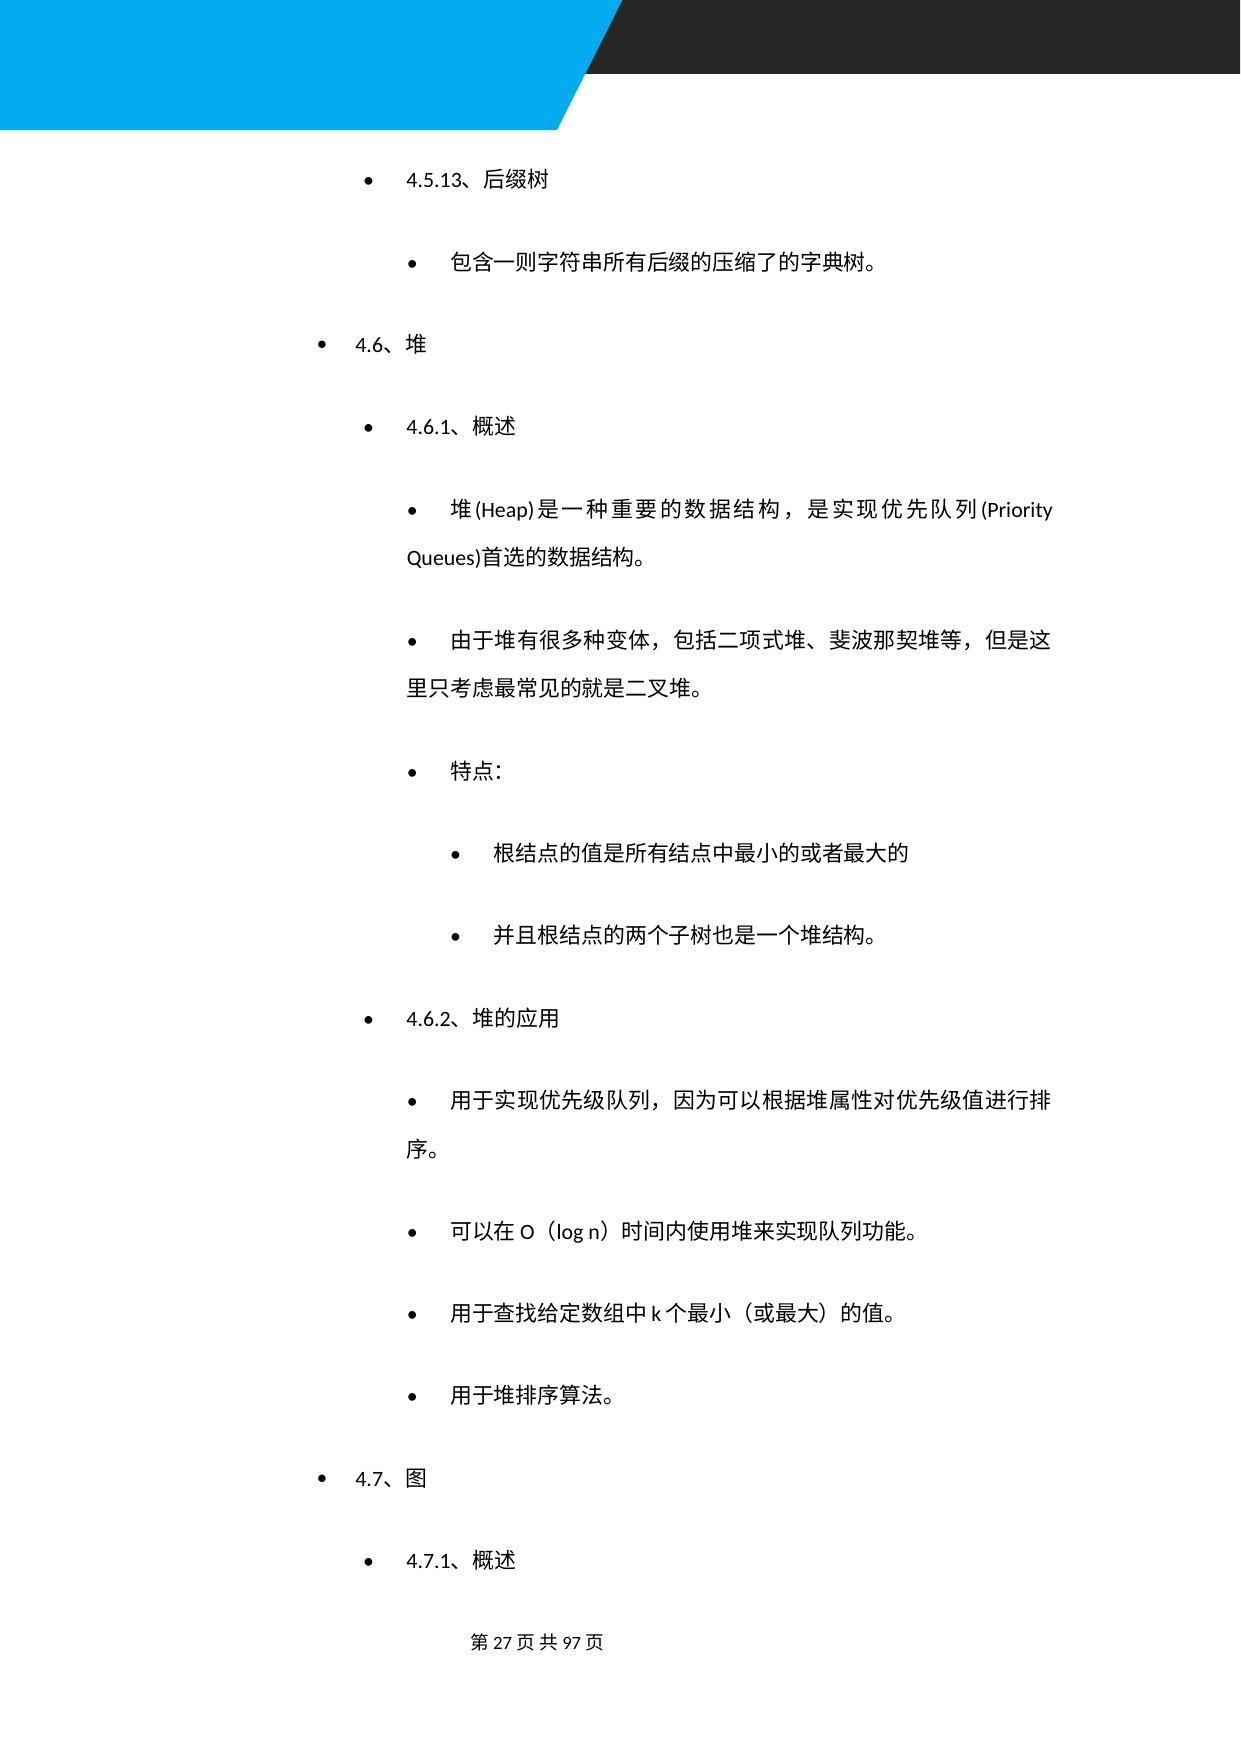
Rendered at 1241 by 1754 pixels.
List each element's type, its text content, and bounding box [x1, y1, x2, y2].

list 4.7、图 [318, 1460, 1053, 1493]
text • 可以在O（log n）时间内使用堆来实现队列功能。 [407, 1213, 1053, 1246]
text • 4.5.13、后缀树 [363, 162, 1053, 194]
list 4.6、堆 [318, 327, 1053, 359]
text • 并且根结点的两个子树也是一个堆结构。 [450, 918, 1053, 950]
text • 4.6.1、概述 [363, 409, 1053, 441]
text • 用于堆排序算法。 [407, 1378, 1053, 1411]
text • 4.7.1、概述 [363, 1543, 1053, 1575]
text • 用于实现优先级队列，因为可以根据堆属性对优先级值进行排序。 [407, 1082, 1053, 1164]
text • 特点： [407, 753, 1053, 786]
text • 堆(Heap)是一种重要的数据结构，是实现优先队列(Priority Queues)首选的数据结构。 [407, 491, 1053, 572]
text • 4.6.2、堆的应用 [363, 1000, 1053, 1033]
text • 根结点的值是所有结点中最小的或者最大的 [450, 836, 1053, 868]
text • 用于查找给定数组中k个最小（或最大）的值。 [407, 1296, 1053, 1328]
text • 由于堆有很多种变体，包括二项式堆、斐波那契堆等，但是这里只考虑最常见的就是二叉堆。 [407, 622, 1053, 703]
text • 包含一则字符串所有后缀的压缩了的字典树。 [407, 244, 1053, 277]
